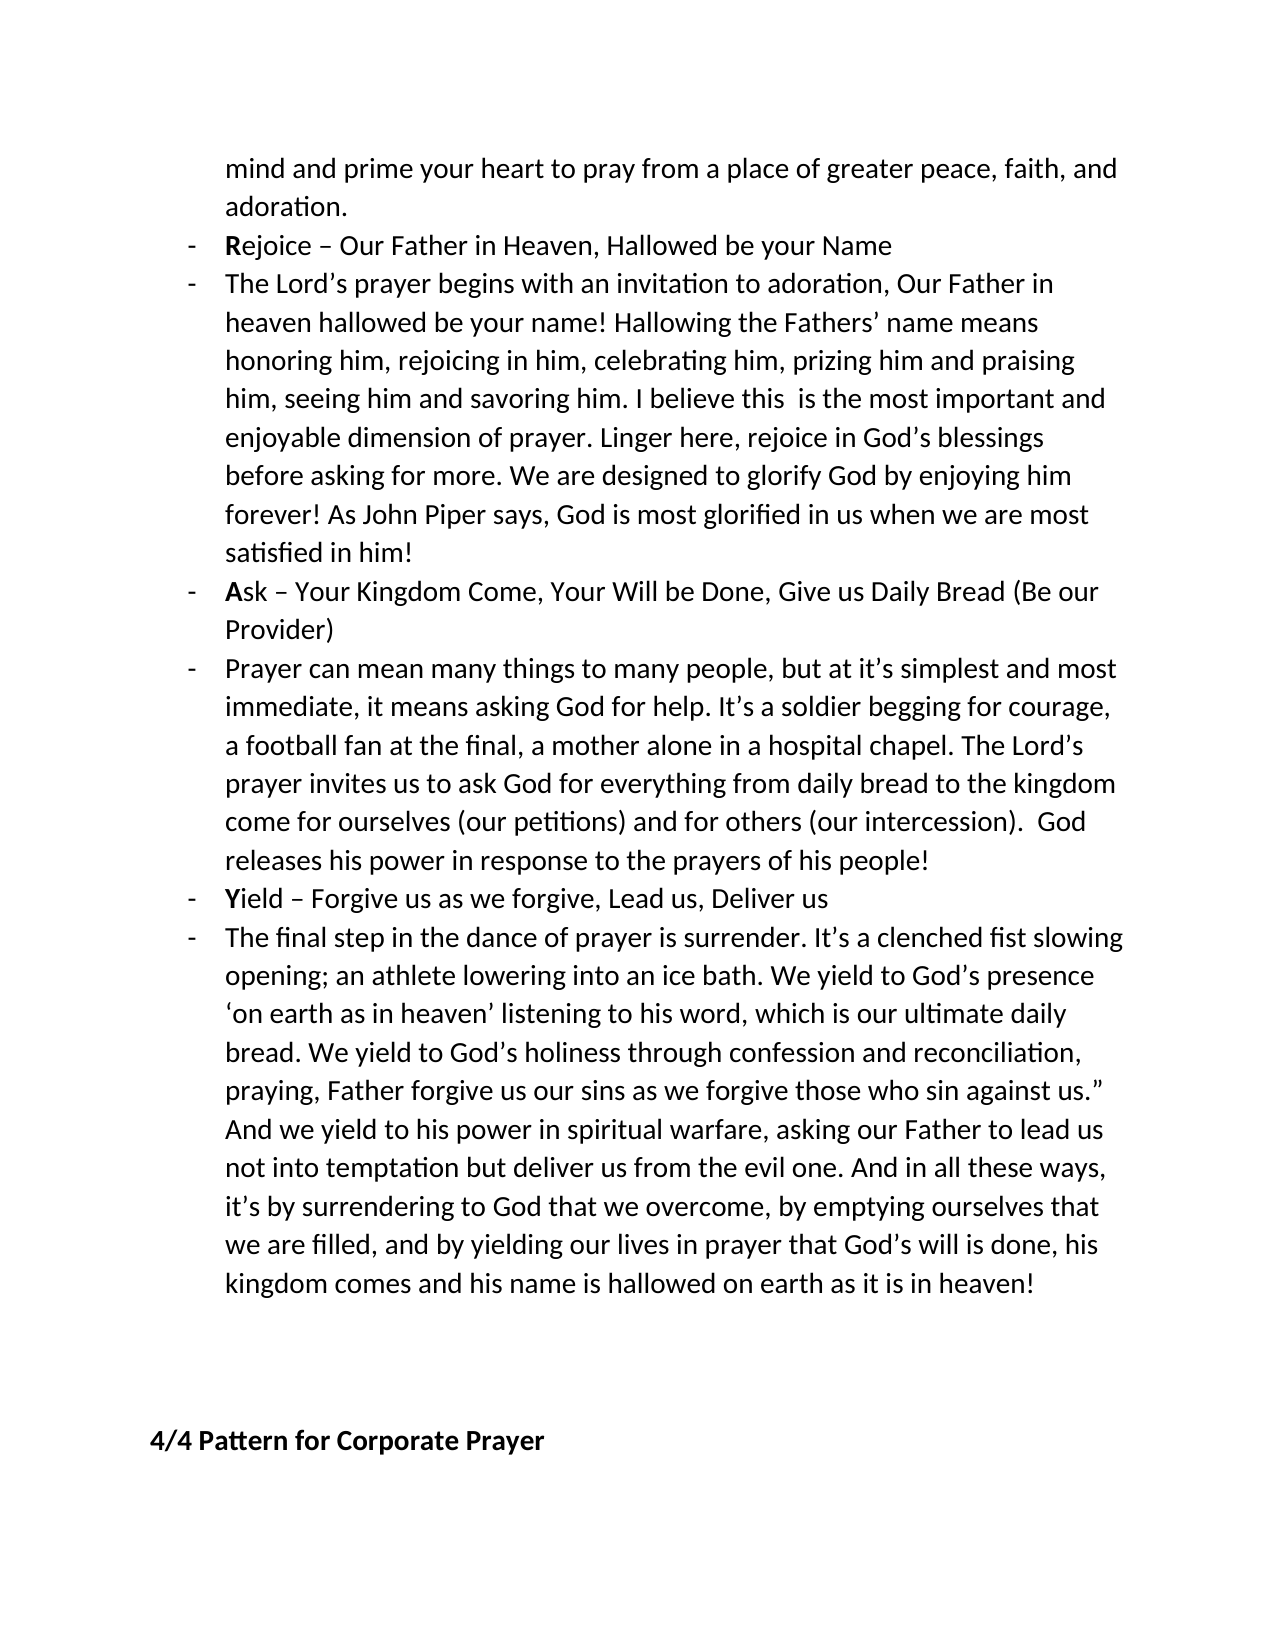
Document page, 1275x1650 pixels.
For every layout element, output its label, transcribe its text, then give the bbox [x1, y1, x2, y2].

list Rejoice – Our Father in Heaven, Hallowed be your Name [187, 227, 1125, 262]
list Prayer can mean many things to many people, but at it’s simplest and most immediate, it means asking God for help. It’s a soldier begging for courage, a football fan at the final, a mother alone in a hospital chapel. The Lord’s prayer invites us to ask God for everything from daily bread to the kingdom come for ourselves (our petitions) and for others (our intercession). God releases his power in response to the prayers of his people! [187, 650, 1125, 877]
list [187, 150, 1125, 224]
list Ask – Your Kingdom Come, Your Will be Done, Give us Daily Bread (Be our Provider) [187, 573, 1125, 647]
list The Lord’s prayer begins with an invitation to adoration, Our Father in heaven hallowed be your name! Hallowing the Fathers’ name means honoring him, rejoicing in him, celebrating him, prizing him and praising him, seeing him and savoring him. I believe this is the most important and enjoyable dimension of prayer. Linger here, rejoice in God’s blessings before asking for more. We are designed to glorify God by enjoying him forever! As John Piper says, God is most glorified in us when we are most satisfied in him! [187, 265, 1125, 570]
list Yield – Forgive us as we forgive, Lead us, Deliver us [187, 880, 1125, 916]
list The final step in the dance of prayer is surrender. It’s a clenched fist slowing opening; an athlete lowering into an ice bath. We yield to God’s presence ‘on earth as in heaven’ listening to his word, which is our ultimate daily bread. We yield to God’s holiness through confession and reconciliation, praying, Father forgive us our sins as we forgive those who sin against us.” And we yield to his power in spiritual warfare, asking our Father to lead us not into temptation but deliver us from the evil one. And in all these ways, it’s by surrendering to God that we overcome, by emptying ourselves that we are filled, and by yielding our lives in prayer that God’s will is done, his kingdom comes and his name is hallowed on earth as it is in heaven! [187, 919, 1125, 1300]
text 4/4 Pattern for Corporate Prayer [150, 1422, 1125, 1457]
